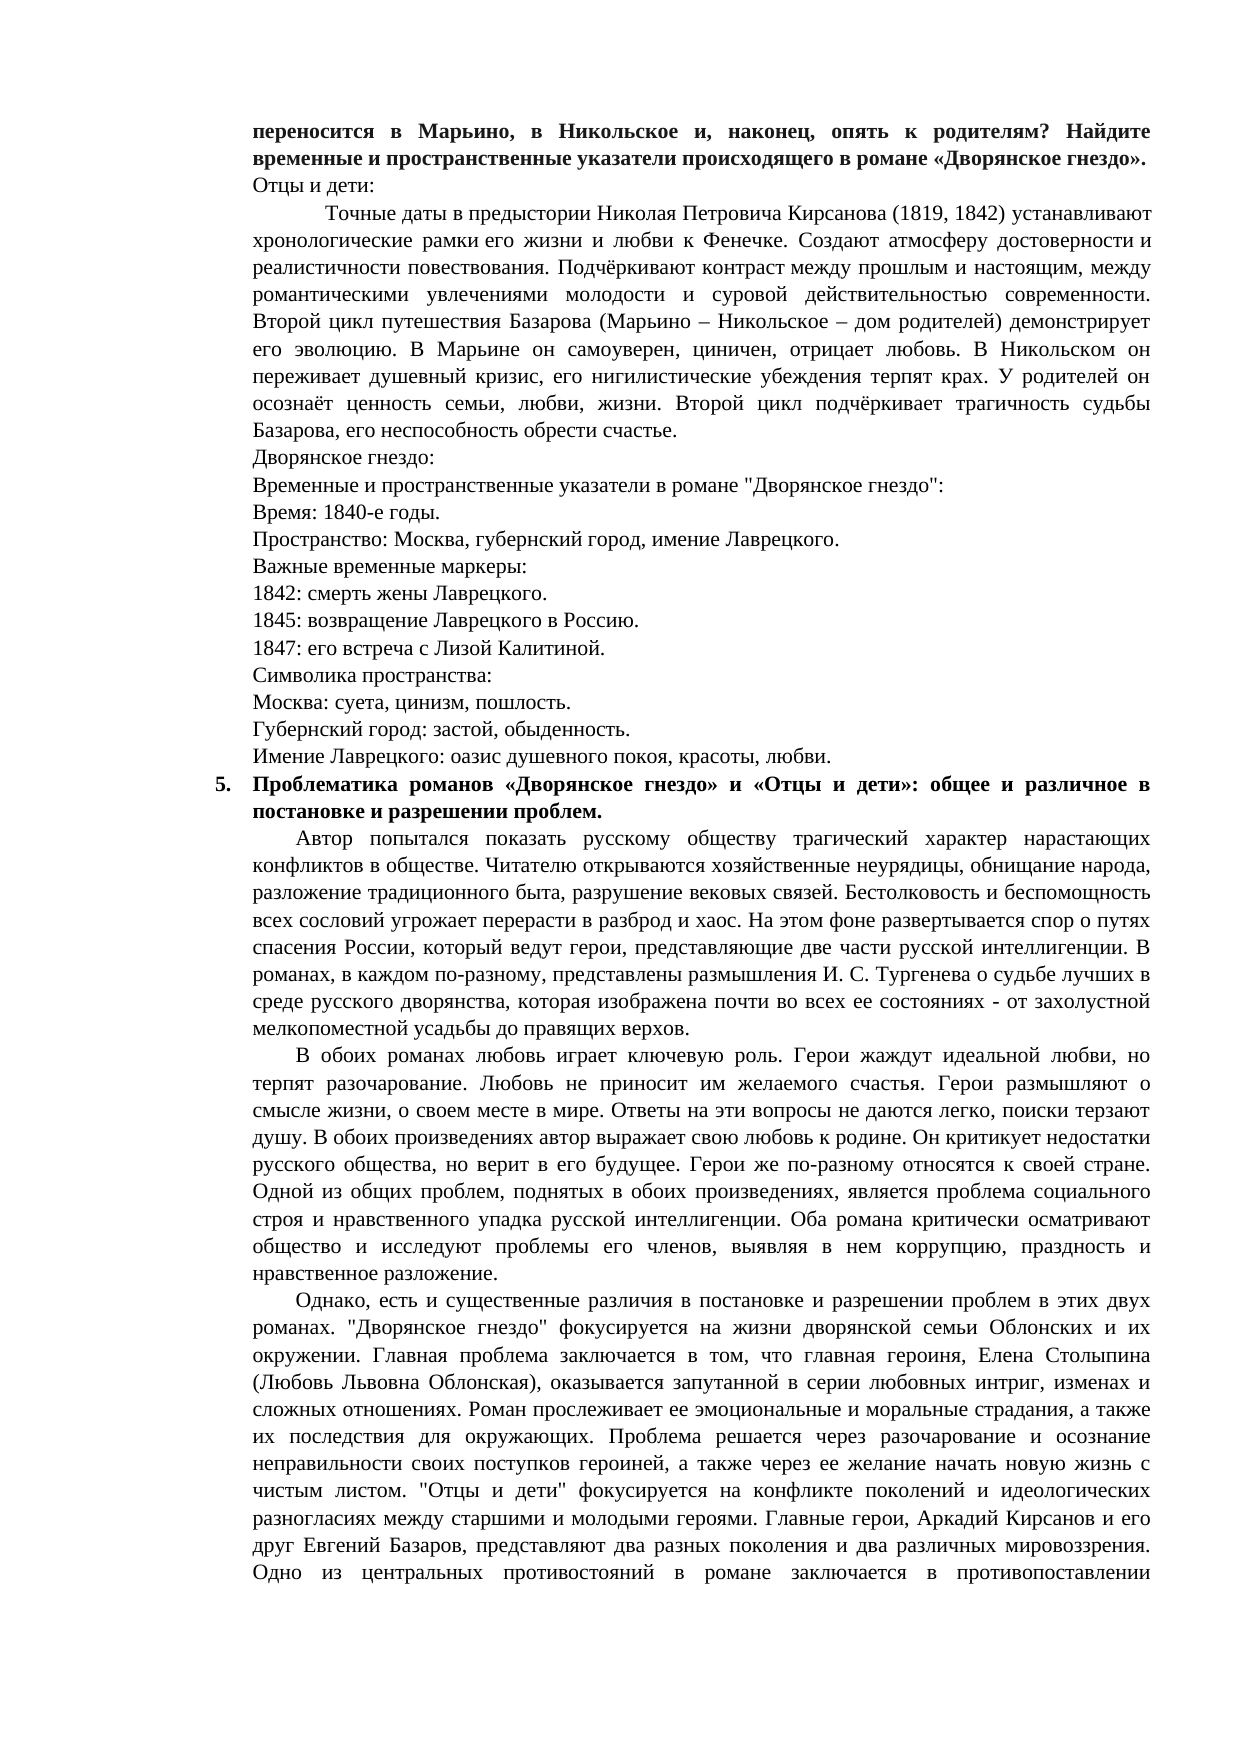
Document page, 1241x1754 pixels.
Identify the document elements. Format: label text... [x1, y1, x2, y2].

list В обоих романах любовь играет ключевую роль. Герои жаждут идеальной любви, но терпят разочарование. Любовь не приносит им желаемого счастья. Герои размышляют о смысле жизни, о своем месте в мире. Ответы на эти вопросы не даются легко, поиски терзают душу. В обоих произведениях автор выражает свою любовь к родине. Он критикует недостатки русского общества, но верит в его будущее. Герои же по-разному относятся к своей стране. Одной из общих проблем, поднятых в обоих произведениях, является проблема социального строя и нравственного упадка русской интеллигенции. Оба романа критически осматривают общество и исследуют проблемы его членов, выявляя в нем коррупцию, праздность и нравственное разложение. [252, 1042, 1152, 1285]
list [215, 118, 1152, 171]
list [252, 1287, 1152, 1584]
list 1847: его встреча с Лизой Калитиной. [252, 635, 1152, 660]
list 1845: возвращение Лаврецкого в Россию. [252, 607, 1152, 633]
list Время: 1840-е годы. [252, 499, 1152, 524]
list Временные и пространственные указатели в романе "Дворянское гнездо": [252, 472, 1152, 497]
list Проблематика романов «Дворянское гнездо» и «Отцы и дети»: общее и различное в постановке и разрешении проблем. [215, 771, 1152, 823]
list 1842: смерть жены Лаврецкого. [252, 580, 1152, 606]
list Дворянское гнездо: [252, 444, 1152, 469]
list Важные временные маркеры: [252, 553, 1152, 578]
list Точные даты в предыстории Николая Петровича Кирсанова (1819, 1842) устанавливают хронологические рамки его жизни и любви к Фенечке. Создают атмосферу достоверности и реалистичности повествования. Подчёркивают контраст между прошлым и настоящим, между романтическими увлечениями молодости и суровой действительностью современности. Второй цикл путешествия Базарова (Марьино – Никольское – дом родителей) демонстрирует его эволюцию. В Марьине он самоуверен, циничен, отрицает любовь. В Никольском он переживает душевный кризис, его нигилистические убеждения терпят крах. У родителей он осознаёт ценность семьи, любви, жизни. Второй цикл подчёркивает трагичность судьбы Базарова, его неспособность обрести счастье. [252, 200, 1152, 442]
list Имение Лаврецкого: оазис душевного покоя, красоты, любви. [252, 743, 1152, 769]
list Пространство: Москва, губернский город, имение Лаврецкого. [252, 526, 1152, 551]
list Автор попытался показать русскому обществу трагический характер нарастающих конфликтов в обществе. Читателю открываются хозяйственные неурядицы, обнищание народа, разложение традиционного быта, разрушение вековых связей. Бестолковость и беспомощность всех сословий угрожает перерасти в разброд и хаос. На этом фоне развертывается спор о путях спасения России, который ведут герои, представляющие две части русской интеллигенции. В романах, в каждом по-разному, представлены размышления И. С. Тургенева о судьбе лучших в среде русского дворянства, которая изображена почти во всех ее состояниях - от захолустной мелкопоместной усадьбы до правящих верхов. [252, 825, 1152, 1041]
list Губернский город: застой, обыденность. [252, 716, 1152, 741]
list Символика пространства: [252, 662, 1152, 687]
list Отцы и дети: [252, 172, 1152, 198]
list Москва: суета, цинизм, пошлость. [252, 689, 1152, 714]
